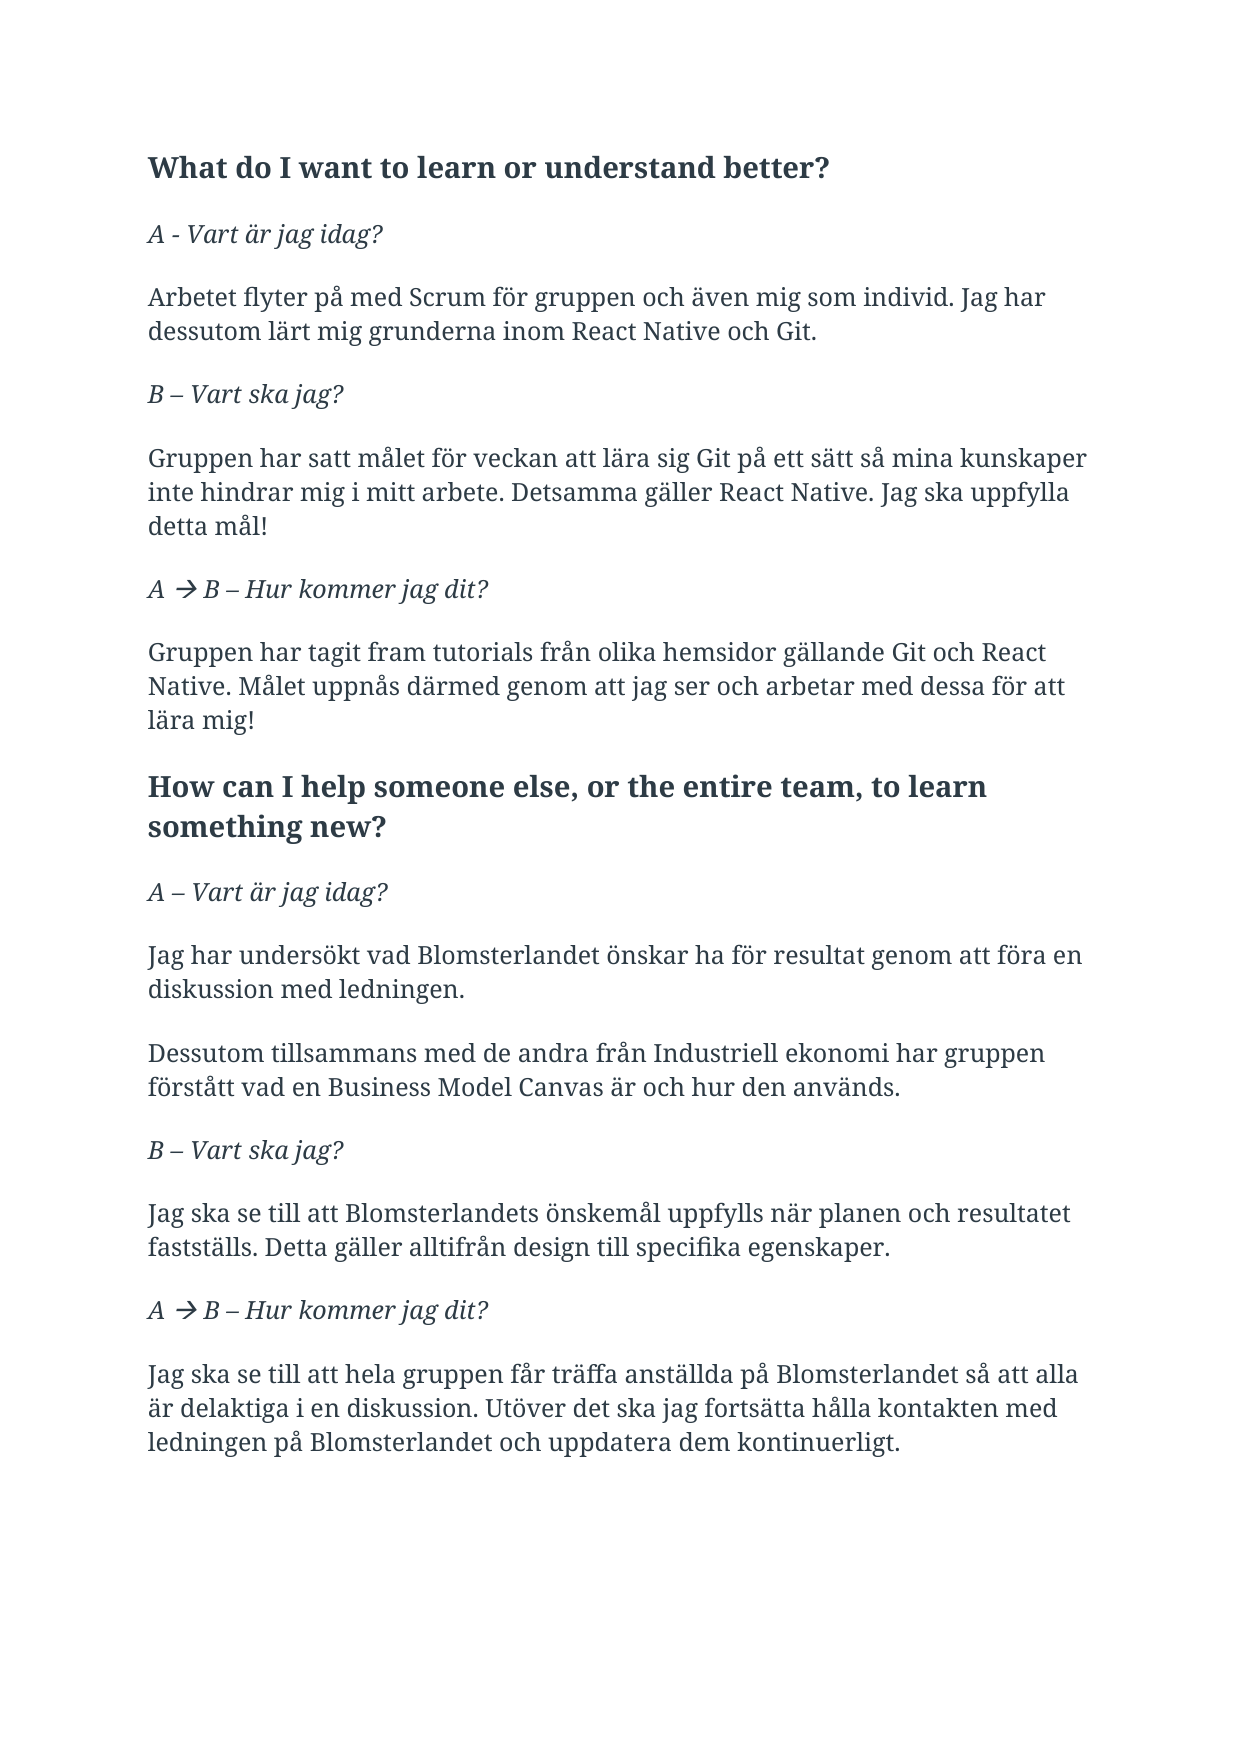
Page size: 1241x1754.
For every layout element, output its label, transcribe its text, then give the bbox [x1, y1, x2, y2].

text Jag har undersökt vad Blomsterlandet önskar ha för resultat genom att föra en diskussion med ledningen. [148, 938, 1093, 1006]
text Jag ska se till att Blomsterlandets önskemål uppfylls när planen och resultatet fastställs. Detta gäller alltifrån design till specifika egenskaper. [148, 1196, 1093, 1264]
text Arbetet flyter på med Scrum för gruppen och även mig som individ. Jag har dessutom lärt mig grunderna inom React Native och Git. [148, 280, 1093, 348]
text Dessutom tillsammans med de andra från Industriell ekonomi har gruppen förstått vad en Business Model Canvas är och hur den används. [148, 1035, 1093, 1103]
text A – Vart är jag idag? [148, 875, 1093, 909]
text Gruppen har satt målet för veckan att lära sig Git på ett sätt så mina kunskaper inte hindrar mig i mitt arbete. Detsamma gäller React Native. Jag ska uppfylla detta mål! [148, 440, 1093, 542]
text A B – Hur kommer jag dit? [148, 1293, 1093, 1327]
text B – Vart ska jag? [148, 1132, 1093, 1167]
text B – Vart ska jag? [148, 377, 1093, 411]
text Jag ska se till att hela gruppen får träffa anställda på Blomsterlandet så att alla är delaktiga i en diskussion. Utöver det ska jag fortsätta hålla kontakten med ledningen på Blomsterlandet och uppdatera dem kontinuerligt. [148, 1356, 1093, 1458]
text What do I want to learn or understand better? [148, 148, 1093, 187]
text A B – Hur kommer jag dit? [148, 572, 1093, 606]
text A - Vart är jag idag? [148, 216, 1093, 251]
text How can I help someone else, or the entire team, to learn something new? [148, 766, 1093, 846]
text Gruppen har tagit fram tutorials från olika hemsidor gällande Git och React Native. Målet uppnås därmed genom att jag ser och arbetar med dessa för att lära mig! [148, 635, 1093, 737]
